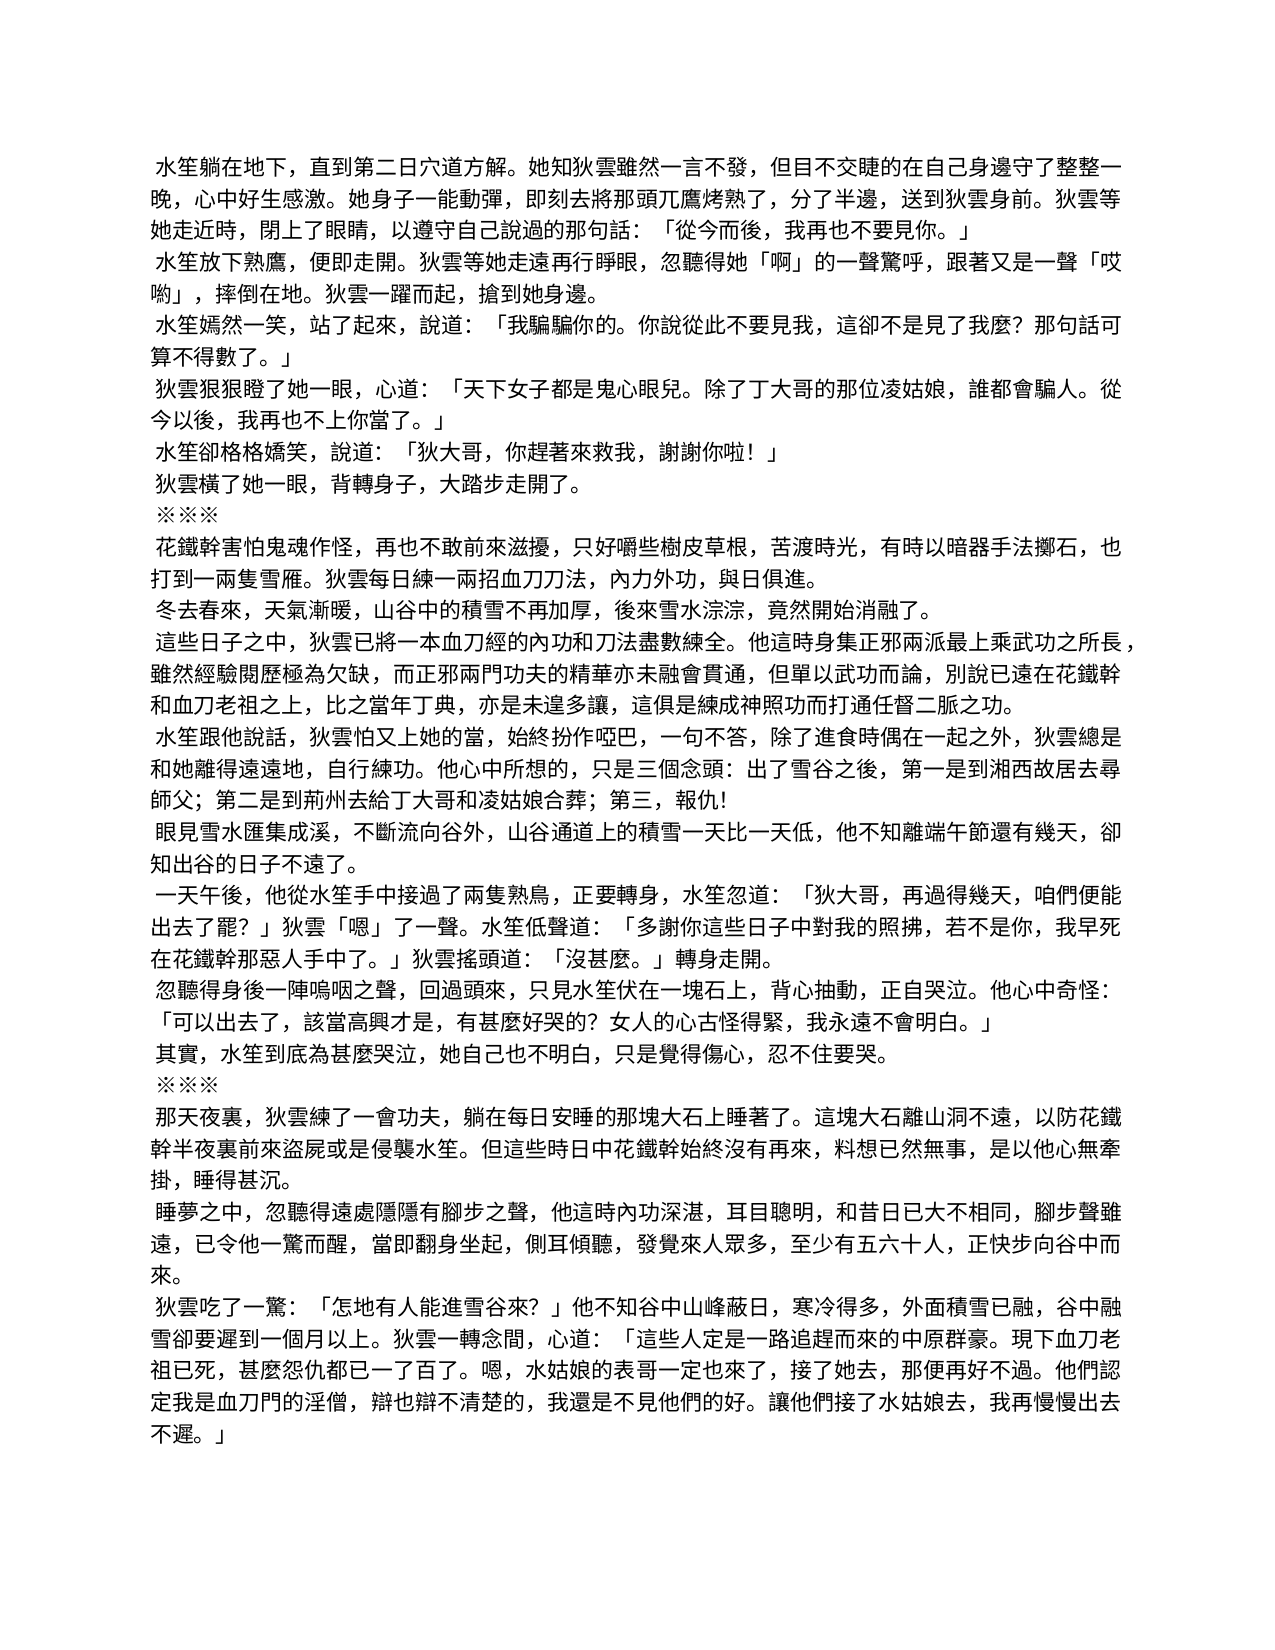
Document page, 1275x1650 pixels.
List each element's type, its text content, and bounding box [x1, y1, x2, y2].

text 水笙躺在地下，直到第二日穴道方解。她知狄雲雖然一言不發，但目不交睫的在自己身邊守了整整一晚，心中好生感激。她身子一能動彈，即刻去將那頭兀鷹烤熟了，分了半邊，送到狄雲身前。狄雲等她走近時，閉上了眼睛，以遵守自己說過的那句話：「從今而後，我再也不要見你。」 [150, 150, 1125, 245]
text 這些日子之中，狄雲已將一本血刀經的內功和刀法盡數練全。他這時身集正邪兩派最上乘武功之所長，雖然經驗閱歷極為欠缺，而正邪兩門功夫的精華亦未融會貫通，但單以武功而論，別說已遠在花鐵幹和血刀老祖之上，比之當年丁典，亦是未遑多讓，這俱是練成神照功而打通任督二脈之功。 [150, 625, 1125, 720]
text 眼見雪水匯集成溪，不斷流向谷外，山谷通道上的積雪一天比一天低，他不知離端午節還有幾天，卻知出谷的日子不遠了。 [150, 815, 1125, 878]
text ※※※ [150, 1068, 1125, 1100]
text 花鐵幹害怕鬼魂作怪，再也不敢前來滋擾，只好嚼些樹皮草根，苦渡時光，有時以暗器手法擲石，也打到一兩隻雪雁。狄雲每日練一兩招血刀刀法，內力外功，與日俱進。 [150, 530, 1125, 593]
text 狄雲狠狠瞪了她一眼，心道：「天下女子都是鬼心眼兒。除了丁大哥的那位凌姑娘，誰都會騙人。從今以後，我再也不上你當了。」 [150, 372, 1125, 435]
text 忽聽得身後一陣嗚咽之聲，回過頭來，只見水笙伏在一塊石上，背心抽動，正自哭泣。他心中奇怪：「可以出去了，該當高興才是，有甚麼好哭的？女人的心古怪得緊，我永遠不會明白。」 [150, 973, 1125, 1037]
text 水笙卻格格嬌笑，說道：「狄大哥，你趕著來救我，謝謝你啦！」 [150, 435, 1125, 467]
text 睡夢之中，忽聽得遠處隱隱有腳步之聲，他這時內功深湛，耳目聰明，和昔日已大不相同，腳步聲雖遠，已令他一驚而醒，當即翻身坐起，側耳傾聽，發覺來人眾多，至少有五六十人，正快步向谷中而來。 [150, 1195, 1125, 1290]
text ※※※ [150, 498, 1125, 530]
text 狄雲吃了一驚：「怎地有人能進雪谷來？」他不知谷中山峰蔽日，寒冷得多，外面積雪已融，谷中融雪卻要遲到一個月以上。狄雲一轉念間，心道：「這些人定是一路追趕而來的中原群豪。現下血刀老祖已死，甚麼怨仇都已一了百了。嗯，水姑娘的表哥一定也來了，接了她去，那便再好不過。他們認定我是血刀門的淫僧，辯也辯不清楚的，我還是不見他們的好。讓他們接了水姑娘去，我再慢慢出去不遲。」 [150, 1290, 1125, 1448]
text 那天夜裏，狄雲練了一會功夫，躺在每日安睡的那塊大石上睡著了。這塊大石離山洞不遠，以防花鐵幹半夜裏前來盜屍或是侵襲水笙。但這些時日中花鐵幹始終沒有再來，料想已然無事，是以他心無牽掛，睡得甚沉。 [150, 1100, 1125, 1195]
text 狄雲橫了她一眼，背轉身子，大踏步走開了。 [150, 467, 1125, 498]
text 水笙放下熟鷹，便即走開。狄雲等她走遠再行睜眼，忽聽得她「啊」的一聲驚呼，跟著又是一聲「哎喲」，摔倒在地。狄雲一躍而起，搶到她身邊。 [150, 245, 1125, 308]
text 冬去春來，天氣漸暖，山谷中的積雪不再加厚，後來雪水淙淙，竟然開始消融了。 [150, 593, 1125, 625]
text 水笙嫣然一笑，站了起來，說道：「我騙騙你的。你說從此不要見我，這卻不是見了我麼？那句話可算不得數了。」 [150, 308, 1125, 372]
text 一天午後，他從水笙手中接過了兩隻熟鳥，正要轉身，水笙忽道：「狄大哥，再過得幾天，咱們便能出去了罷？」狄雲「嗯」了一聲。水笙低聲道：「多謝你這些日子中對我的照拂，若不是你，我早死在花鐵幹那惡人手中了。」狄雲搖頭道：「沒甚麼。」轉身走開。 [150, 878, 1125, 973]
text 水笙跟他說話，狄雲怕又上她的當，始終扮作啞巴，一句不答，除了進食時偶在一起之外，狄雲總是和她離得遠遠地，自行練功。他心中所想的，只是三個念頭：出了雪谷之後，第一是到湘西故居去尋師父；第二是到荊州去給丁大哥和凌姑娘合葬；第三，報仇！ [150, 720, 1125, 815]
text 其實，水笙到底為甚麼哭泣，她自己也不明白，只是覺得傷心，忍不住要哭。 [150, 1037, 1125, 1068]
